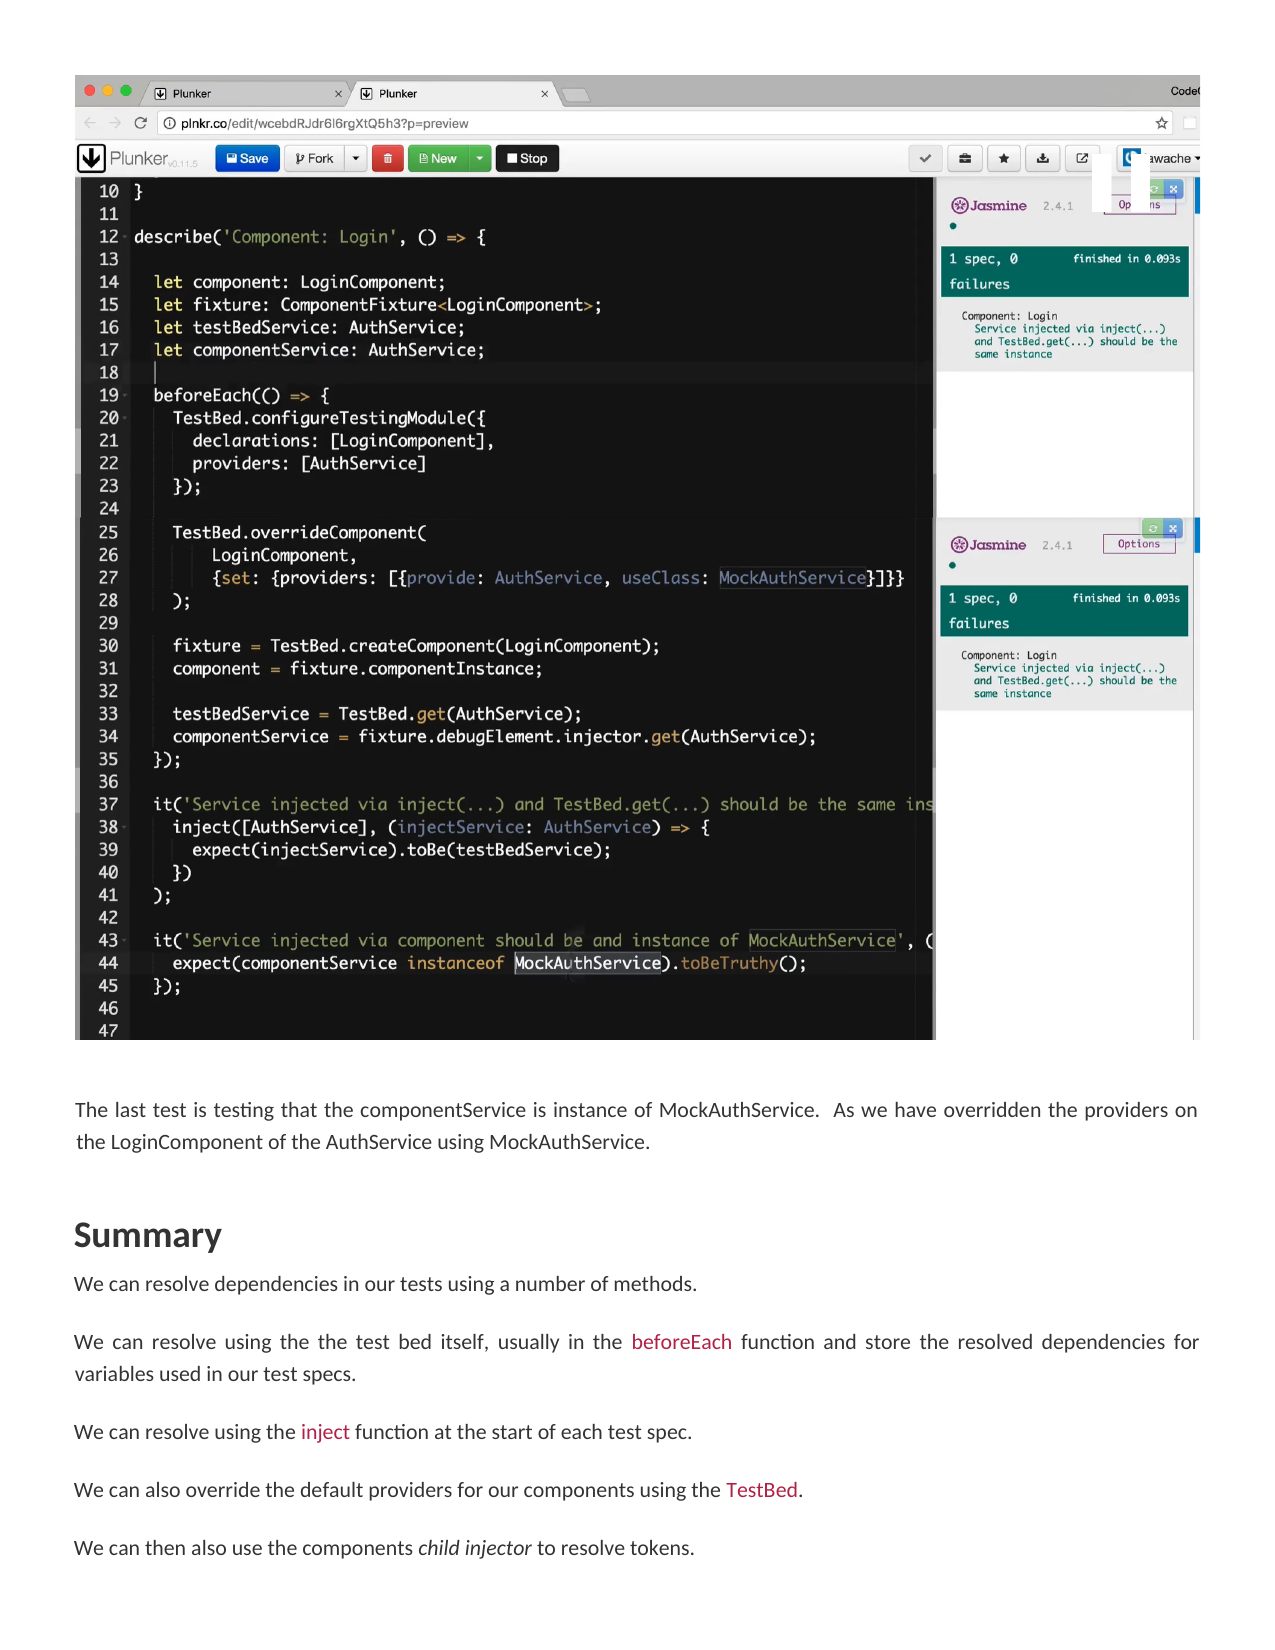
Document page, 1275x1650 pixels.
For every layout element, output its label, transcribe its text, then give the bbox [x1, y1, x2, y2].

text The last test is testing that the componentService is instance of MockAuthService. As we have overridden the providers on the LoginComponent of the AuthService using MockAuthService. [75, 1096, 1200, 1155]
picture [75, 75, 1200, 1040]
text We can also override the default providers for our components using the TestBed. [73, 1476, 1200, 1503]
text We can then also use the components child injector to resolve tokens. [73, 1534, 1200, 1561]
text We can resolve dependencies in our tests using a number of methods. [73, 1270, 1200, 1297]
text We can resolve using the the test bed itself, usually in the beforeEach function and store the resolved dependencies for variables used in our test specs. [73, 1328, 1200, 1387]
text We can resolve using the inject function at the start of each test spec. [73, 1418, 1200, 1445]
text Summary [73, 1211, 1200, 1257]
